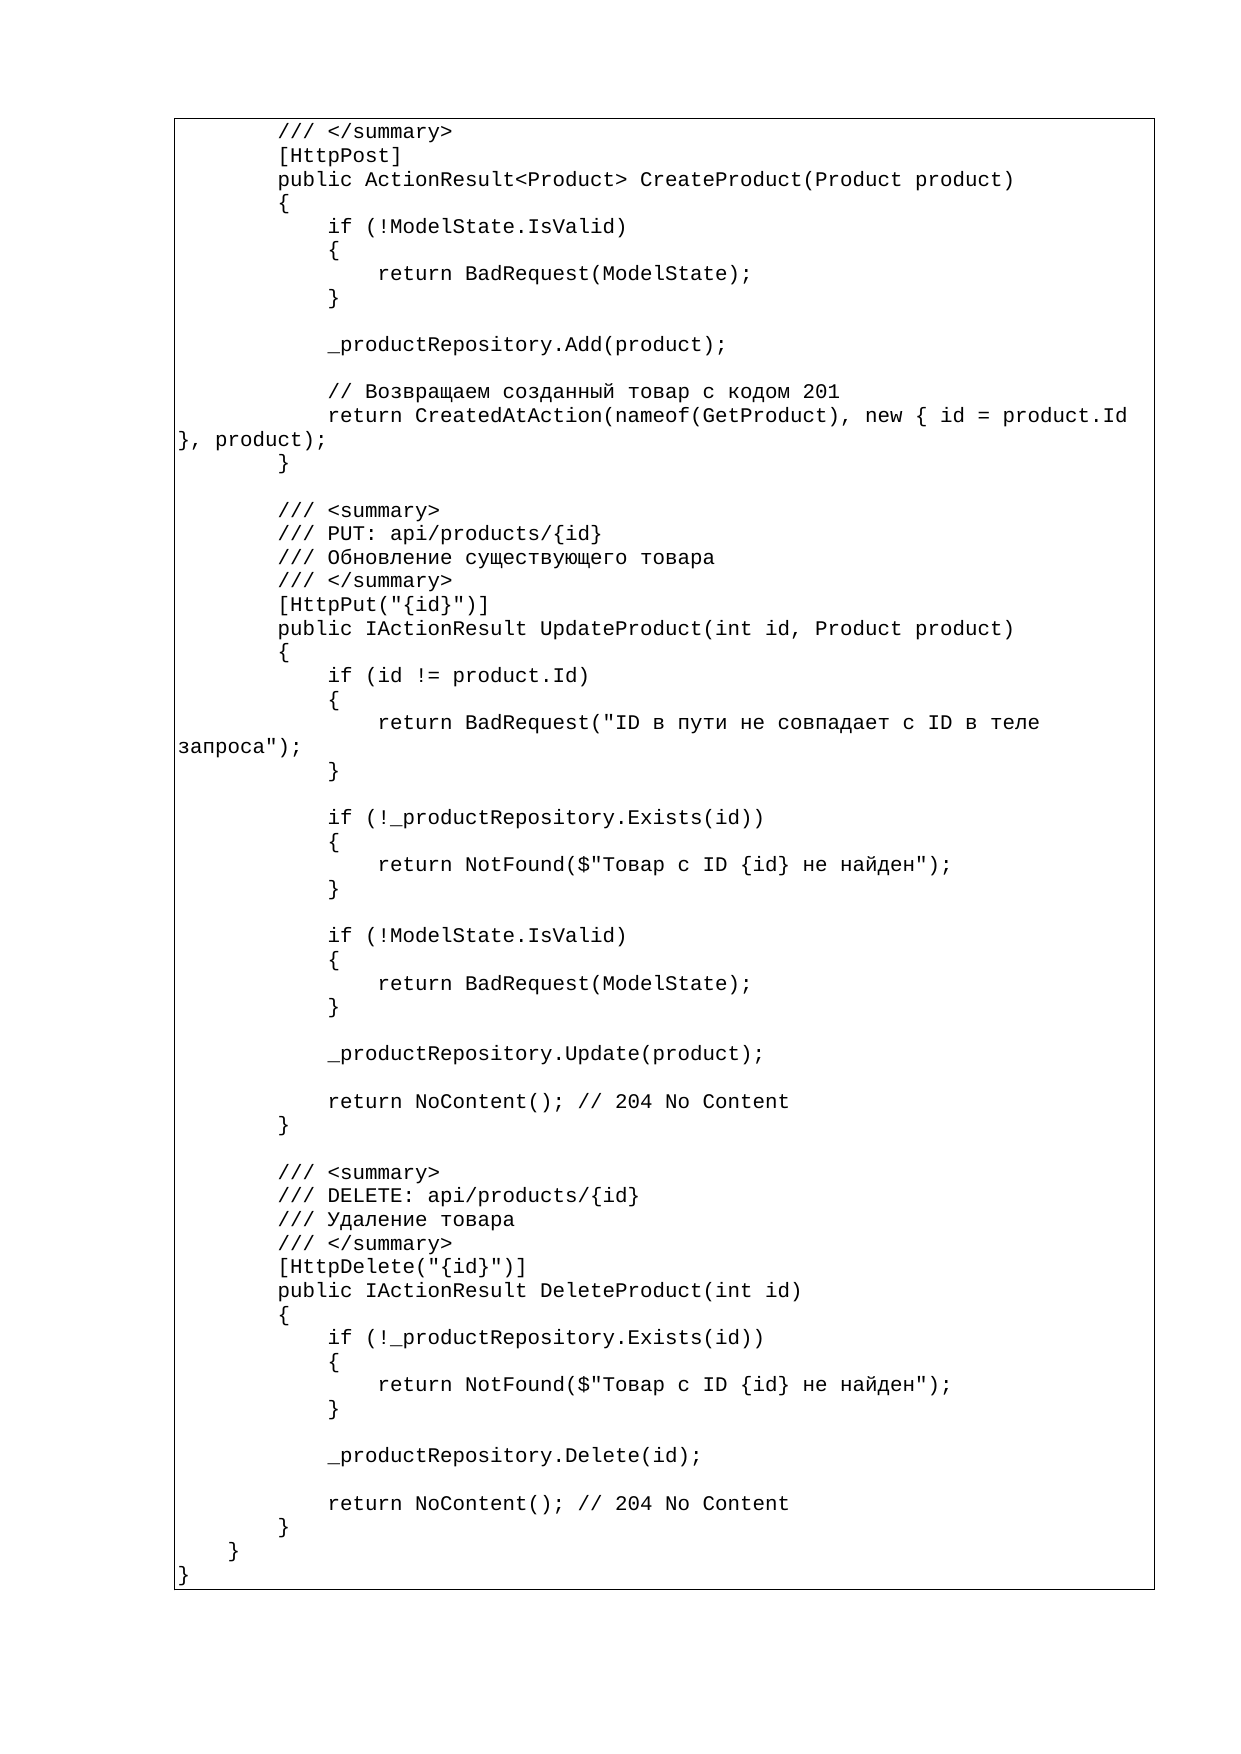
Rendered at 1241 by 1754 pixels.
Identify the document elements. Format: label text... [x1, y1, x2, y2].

text return NotFound($"Товар с ID {id} не найден"); [177, 854, 1152, 878]
text } [177, 1540, 1152, 1561]
text { [177, 1351, 1152, 1374]
text } [177, 878, 1152, 902]
text { [177, 689, 1152, 712]
text return NoContent(); // 204 No Content [177, 1091, 1152, 1114]
text } [177, 287, 1152, 310]
text if (!_productRepository.Exists(id)) [177, 1327, 1152, 1351]
text return BadRequest("ID в пути не совпадает с ID в теле запроса"); [177, 712, 1152, 760]
text /// Обновление существующего товара [177, 547, 1152, 571]
text if (!ModelState.IsValid) [177, 216, 1152, 239]
text _productRepository.Delete(id); [177, 1445, 1152, 1469]
text public IActionResult UpdateProduct(int id, Product product) [177, 618, 1152, 641]
text // Возвращаем созданный товар с кодом 201 [177, 381, 1152, 405]
text /// </summary> [177, 1233, 1152, 1256]
text } [177, 1398, 1152, 1422]
text } [177, 1114, 1152, 1138]
text } [177, 996, 1152, 1020]
text if (!_productRepository.Exists(id)) [177, 807, 1152, 831]
text [HttpDelete("{id}")] [177, 1256, 1152, 1280]
text } [175, 1561, 1154, 1589]
text /// <summary> [177, 1162, 1152, 1185]
text { [177, 831, 1152, 854]
text _productRepository.Add(product); [177, 334, 1152, 358]
text /// PUT: api/products/{id} [177, 523, 1152, 547]
text { [177, 192, 1152, 216]
text public IActionResult DeleteProduct(int id) [177, 1280, 1152, 1303]
text return NotFound($"Товар с ID {id} не найден"); [177, 1374, 1152, 1398]
text return NoContent(); // 204 No Content [177, 1493, 1152, 1516]
text { [177, 641, 1152, 665]
text _productRepository.Update(product); [177, 1043, 1152, 1067]
text return CreatedAtAction(nameof(GetProduct), new { id = product.Id }, product); [177, 405, 1152, 452]
text return BadRequest(ModelState); [177, 972, 1152, 996]
text public ActionResult<Product> CreateProduct(Product product) [177, 168, 1152, 192]
text } [177, 452, 1152, 476]
text [HttpPost] [177, 145, 1152, 168]
text /// Удаление товара [177, 1209, 1152, 1233]
text /// </summary> [177, 571, 1152, 594]
text /// DELETE: api/products/{id} [177, 1185, 1152, 1209]
text { [177, 949, 1152, 972]
text } [177, 1516, 1152, 1540]
text { [177, 1303, 1152, 1327]
text [HttpPut("{id}")] [177, 594, 1152, 618]
text /// </summary> [175, 119, 1154, 145]
text /// <summary> [177, 499, 1152, 523]
text if (!ModelState.IsValid) [177, 925, 1152, 949]
text { [177, 239, 1152, 263]
text } [177, 760, 1152, 783]
text if (id != product.Id) [177, 665, 1152, 689]
text return BadRequest(ModelState); [177, 263, 1152, 287]
